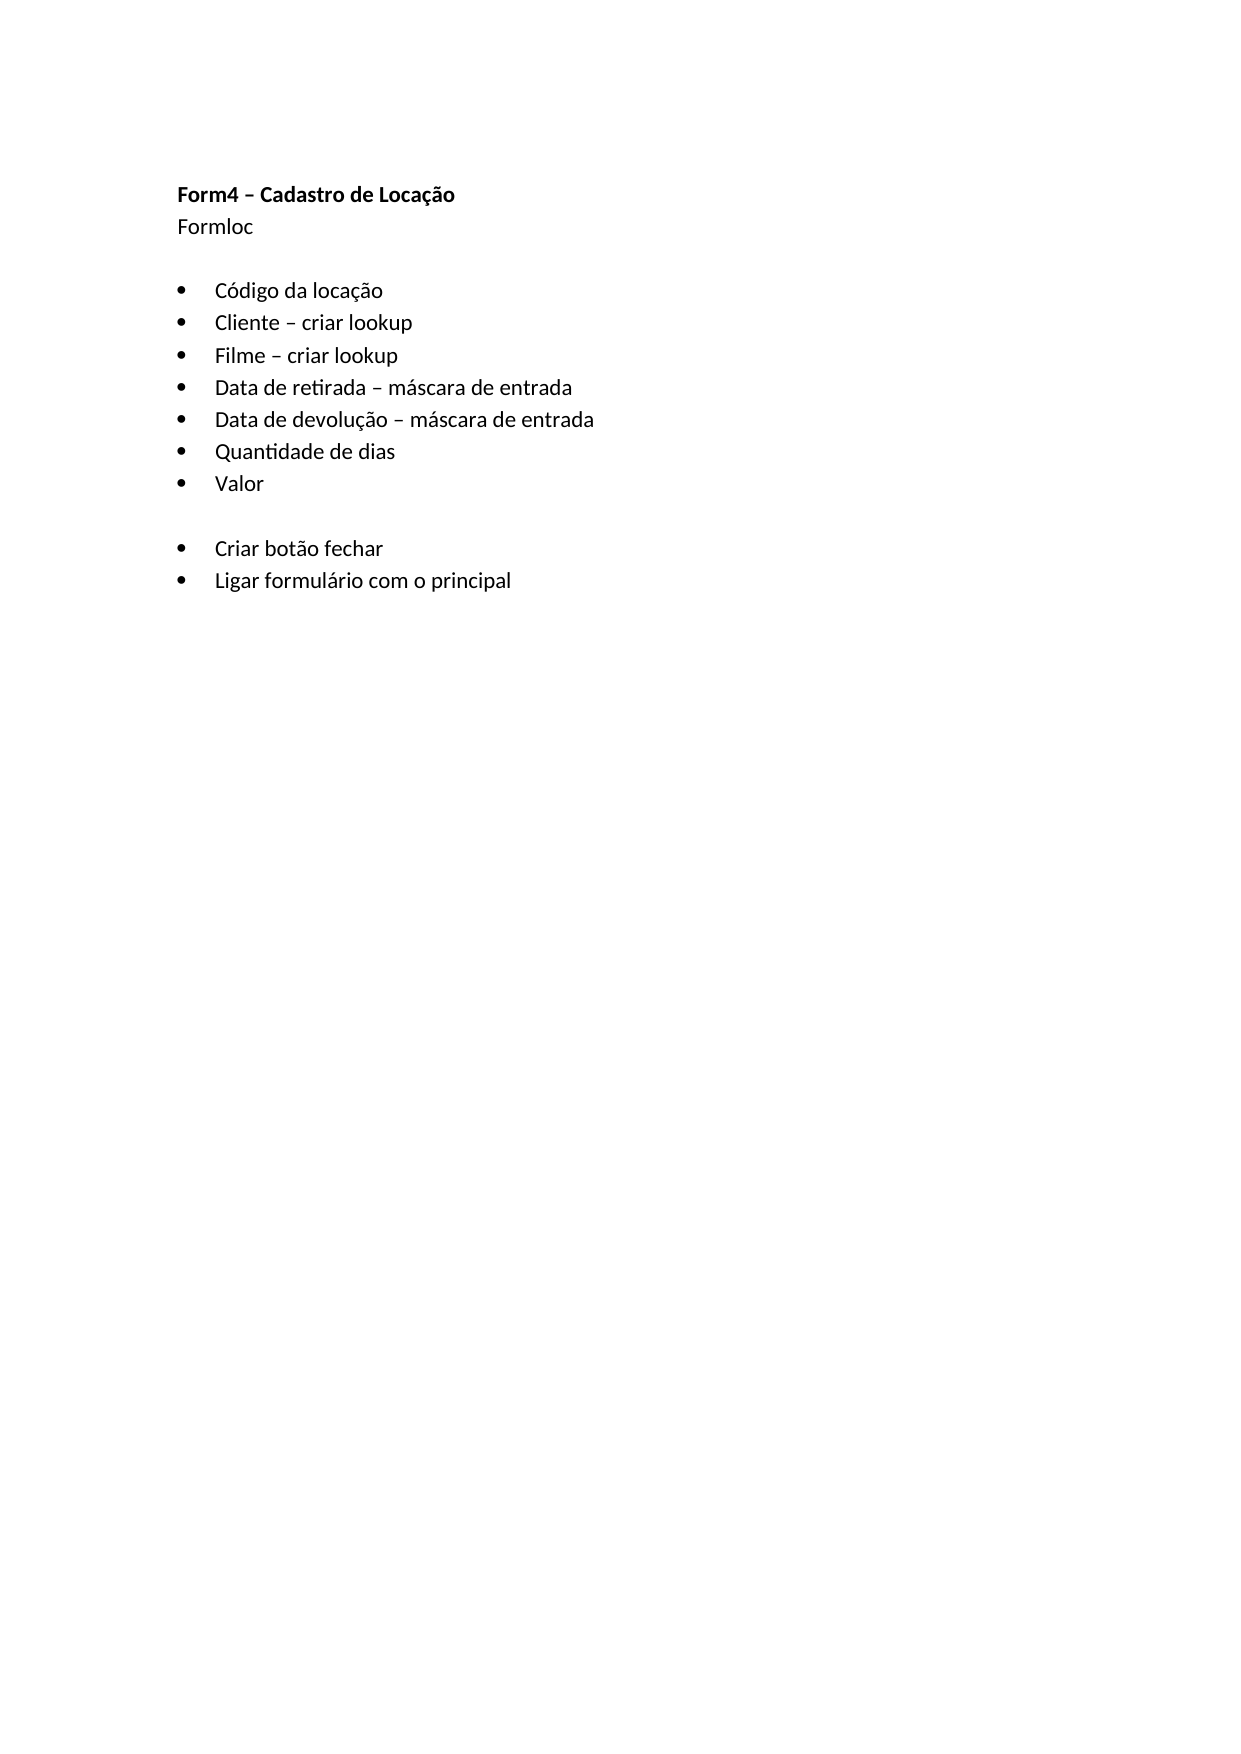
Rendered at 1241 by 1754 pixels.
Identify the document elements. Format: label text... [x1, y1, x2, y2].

list Código da locação [177, 276, 1063, 304]
list Data de devolução – máscara de entrada [177, 405, 1063, 433]
text Form4 – Cadastro de Locação [177, 180, 1063, 208]
list Data de retirada – máscara de entrada [177, 373, 1063, 401]
list Valor [177, 469, 1063, 497]
list Criar botão fechar [177, 534, 1063, 562]
list Cliente – criar lookup [177, 308, 1063, 337]
text Formloc [177, 212, 1063, 240]
list Ligar formulário com o principal [177, 566, 1063, 594]
list Quantidade de dias [177, 437, 1063, 465]
list Filme – criar lookup [177, 341, 1063, 369]
